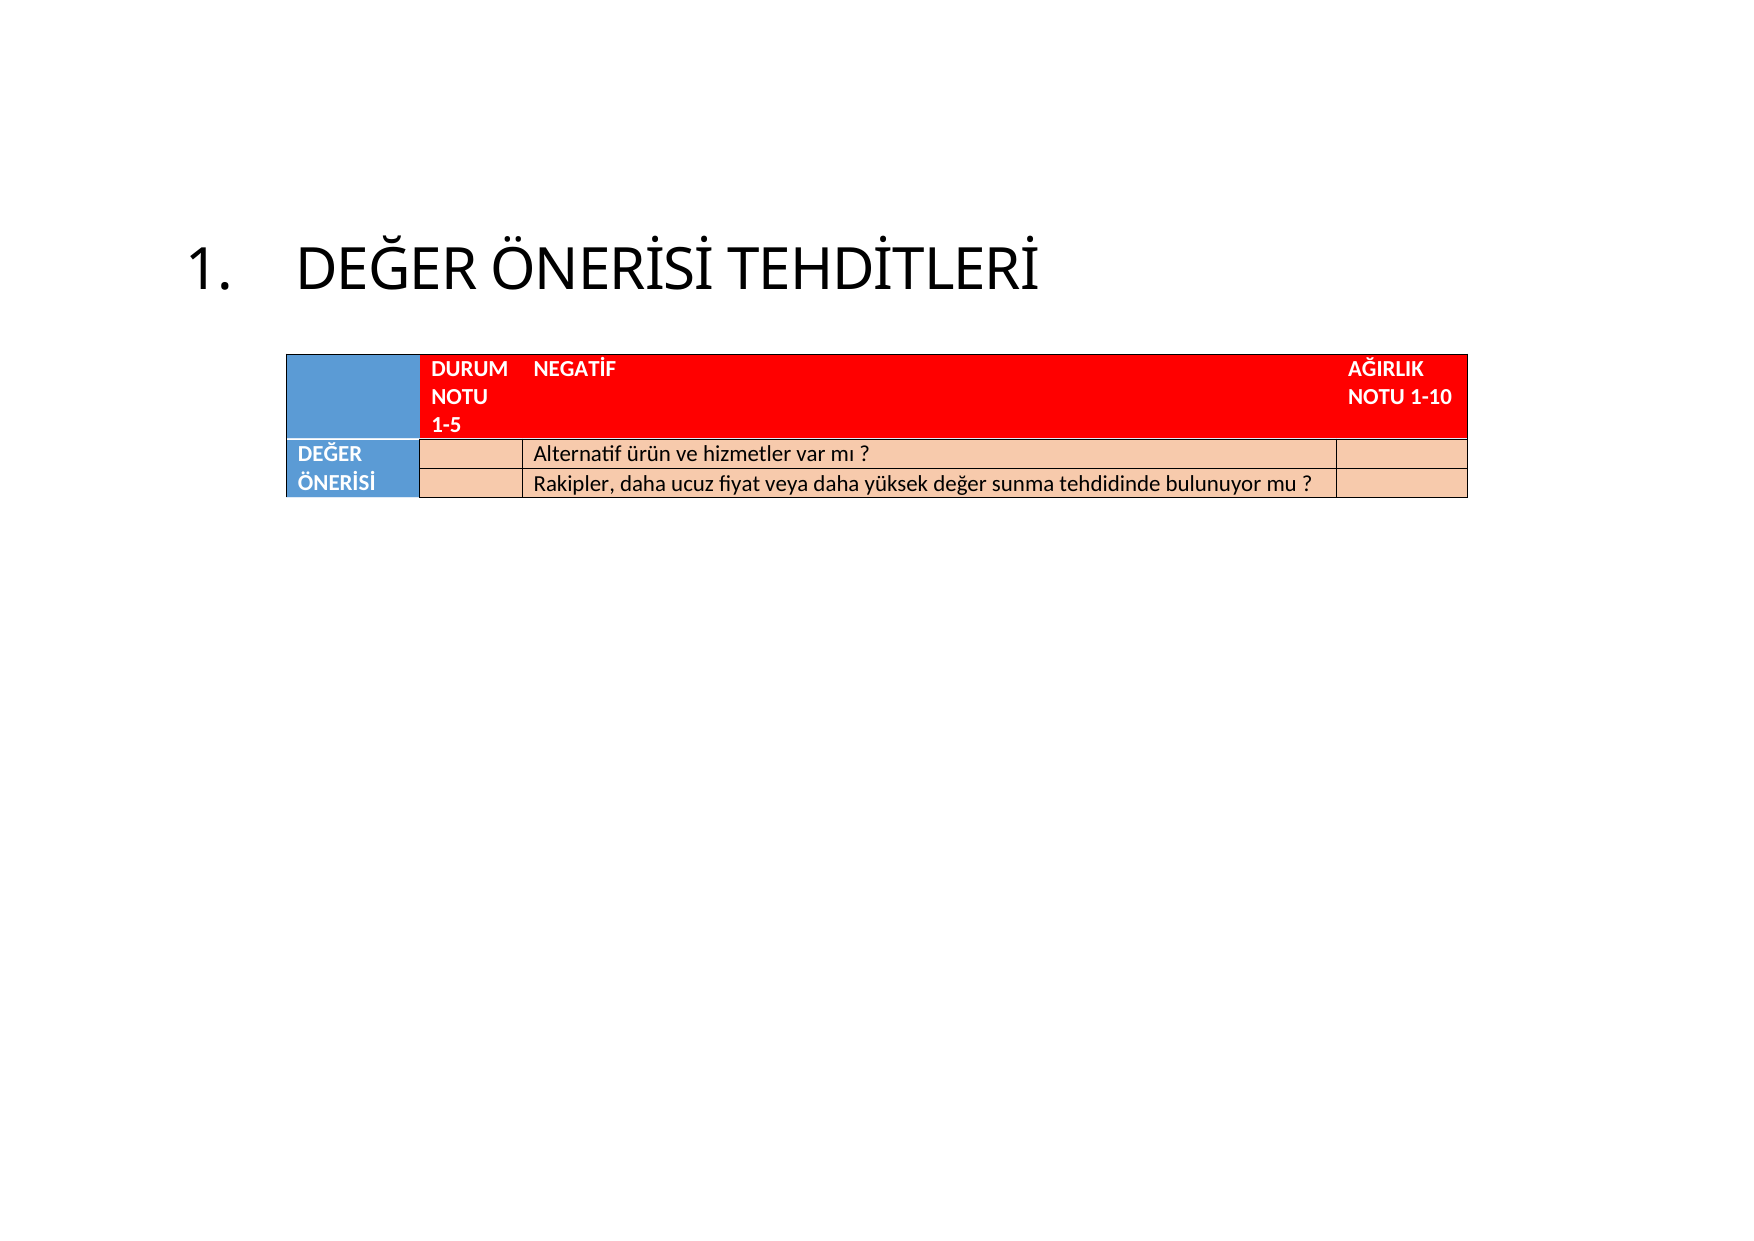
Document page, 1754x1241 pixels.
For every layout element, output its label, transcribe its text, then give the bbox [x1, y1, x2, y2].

table_header DURUM NOTU 1-5 [420, 355, 522, 438]
table_header [287, 355, 420, 438]
table_cell Alternatif ürün ve hizmetler var mı ? [523, 440, 1336, 468]
table_cell [1337, 469, 1467, 497]
table_header AĞIRLIK NOTU 1-10 [1337, 355, 1467, 438]
table_cell [1337, 440, 1467, 468]
table_cell [420, 440, 522, 468]
table_cell [420, 469, 522, 497]
title DEĞER ÖNERİSİ TEHDİTLERİ [185, 227, 1606, 307]
table_cell Rakipler, daha ucuz fiyat veya daha yüksek değer sunma tehdidinde bulunuyor mu ? [523, 469, 1336, 497]
table_header NEGATİF [522, 355, 1337, 438]
table_cell DEĞER ÖNERİSİ [287, 440, 419, 497]
